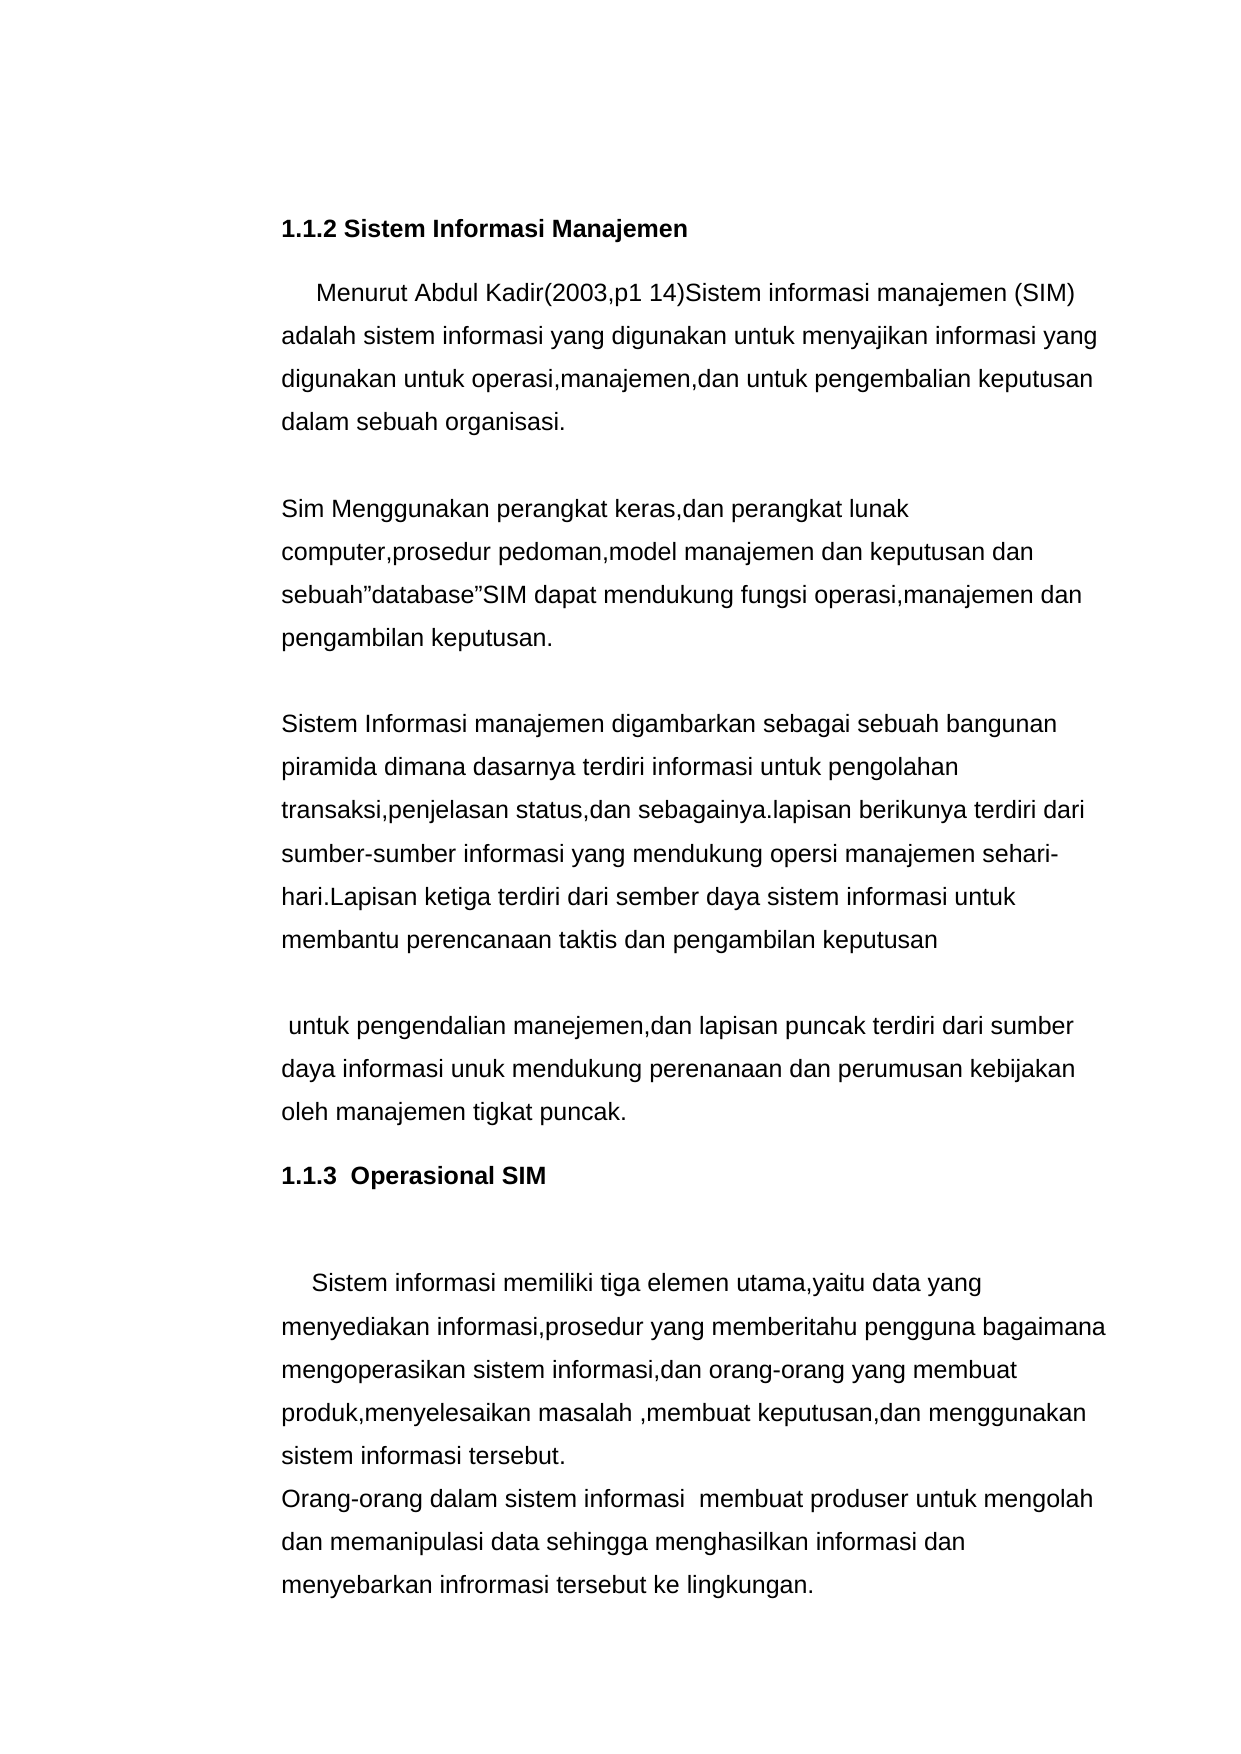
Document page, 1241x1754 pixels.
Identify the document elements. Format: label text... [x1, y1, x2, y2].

list untuk pengendalian manejemen,dan lapisan puncak terdiri dari sumber daya informasi unuk mendukung perenanaan dan perumusan kebijakan oleh manajemen tigkat puncak. [281, 1011, 1122, 1126]
list Orang-orang dalam sistem informasi membuat produser untuk mengolah dan memanipulasi data sehingga menghasilkan informasi dan menyebarkan infrormasi tersebut ke lingkungan. [281, 1484, 1122, 1599]
text 1.1.3 Operasional SIM [206, 1161, 1122, 1190]
list Sistem Informasi manajemen digambarkan sebagai sebuah bangunan piramida dimana dasarnya terdiri informasi untuk pengolahan transaksi,penjelasan status,dan sebagainya.lapisan berikunya terdiri dari sumber-sumber informasi yang mendukung opersi manajemen sehari-hari.Lapisan ketiga terdiri dari sember daya sistem informasi untuk membantu perencanaan taktis dan pengambilan keputusan [281, 709, 1122, 953]
list Sistem informasi memiliki tiga elemen utama,yaitu data yang menyediakan informasi,prosedur yang memberitahu pengguna bagaimana mengoperasikan sistem informasi,dan orang-orang yang membuat produk,menyelesaikan masalah ,membuat keputusan,dan menggunakan sistem informasi tersebut. [281, 1268, 1122, 1469]
list Menurut Abdul Kadir(2003,p1 14)Sistem informasi manajemen (SIM) adalah sistem informasi yang digunakan untuk menyajikan informasi yang digunakan untuk operasi,manajemen,dan untuk pengembalian keputusan dalam sebuah organisasi. [281, 278, 1122, 436]
text 1.1.2 Sistem Informasi Manajemen [206, 214, 1122, 243]
list Sim Menggunakan perangkat keras,dan perangkat lunak computer,prosedur pedoman,model manajemen dan keputusan dan sebuah”database”SIM dapat mendukung fungsi operasi,manajemen dan pengambilan keputusan. [281, 493, 1122, 652]
